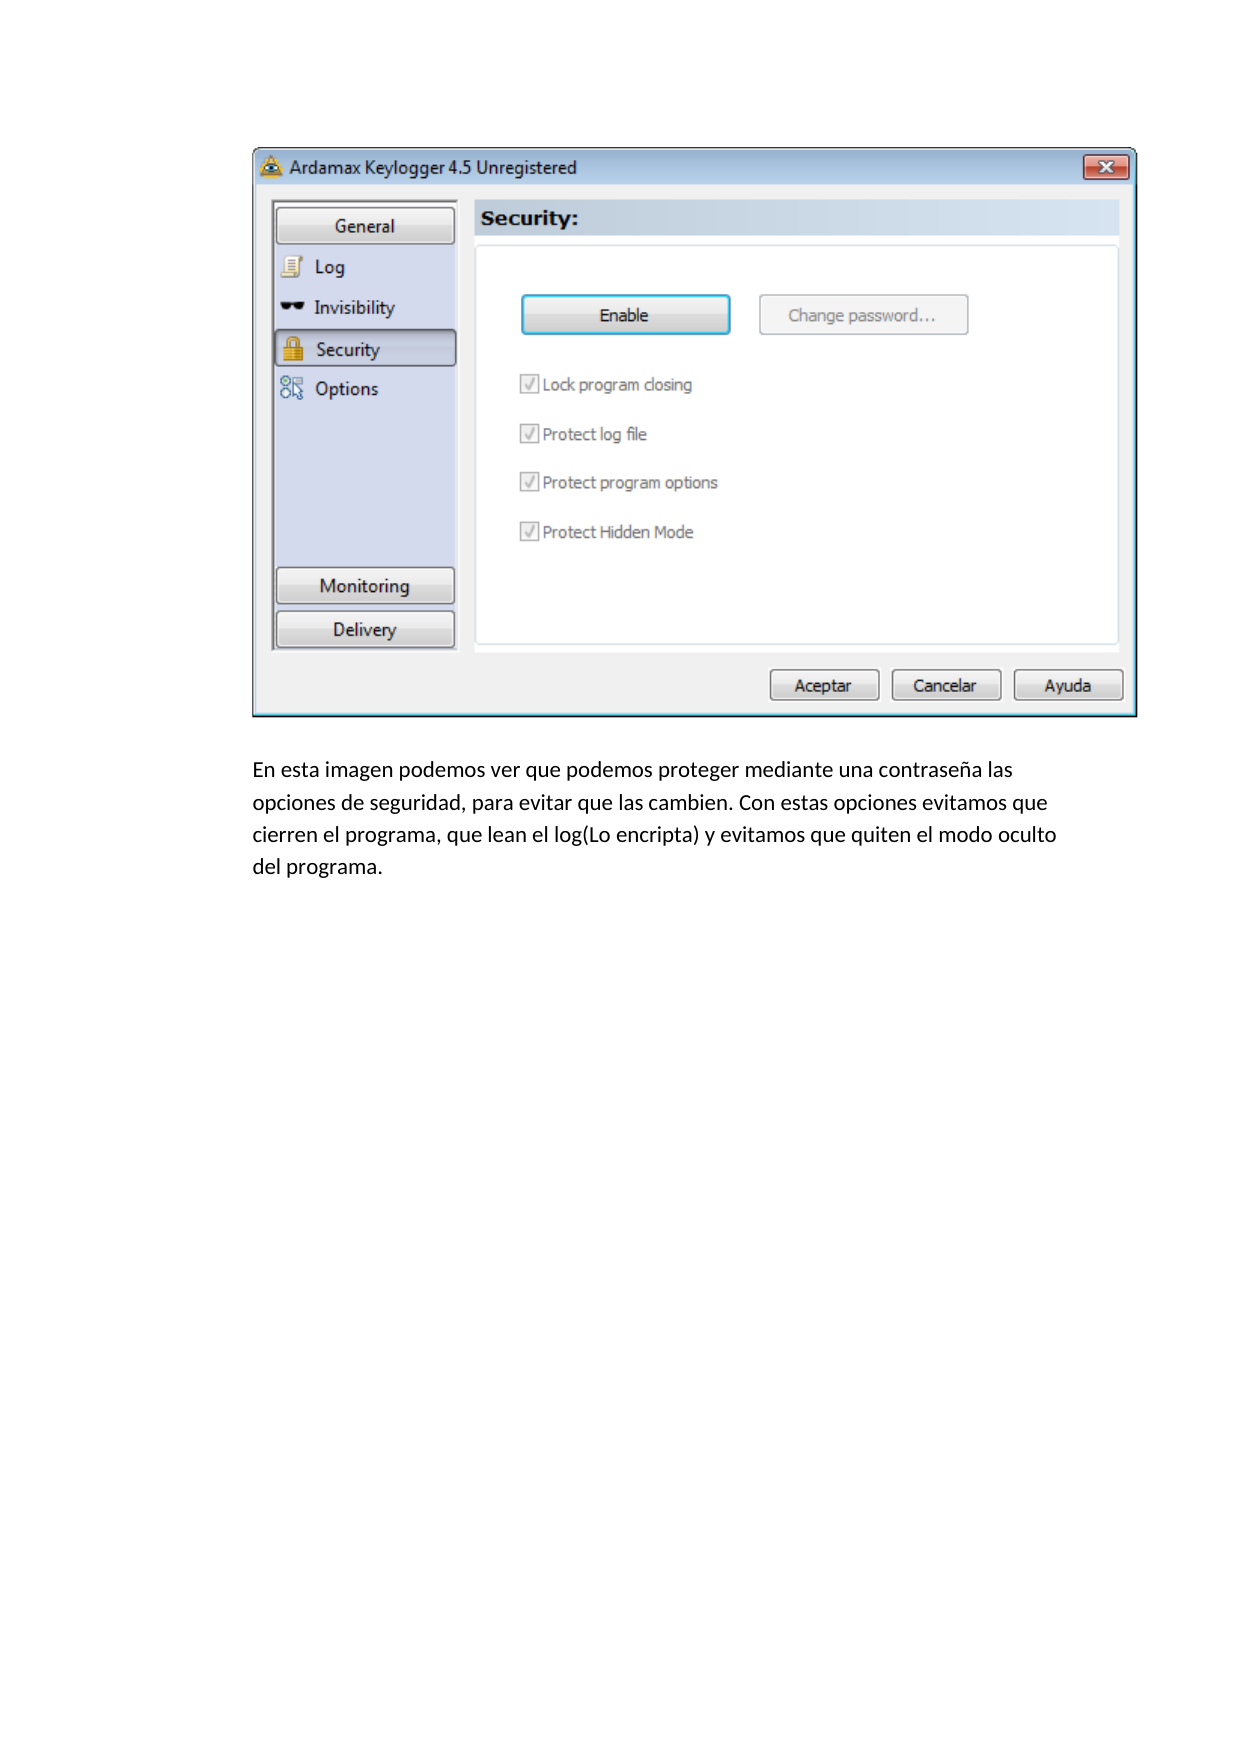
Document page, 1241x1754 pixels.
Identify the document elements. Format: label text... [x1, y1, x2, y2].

list En esta imagen podemos ver que podemos proteger mediante una contraseña las opciones de seguridad, para evitar que las cambien. Con estas opciones evitamos que cierren el programa, que lean el log(Lo encripta) y evitamos que quiten el modo oculto del programa. [252, 755, 1063, 880]
picture [252, 147, 1138, 719]
